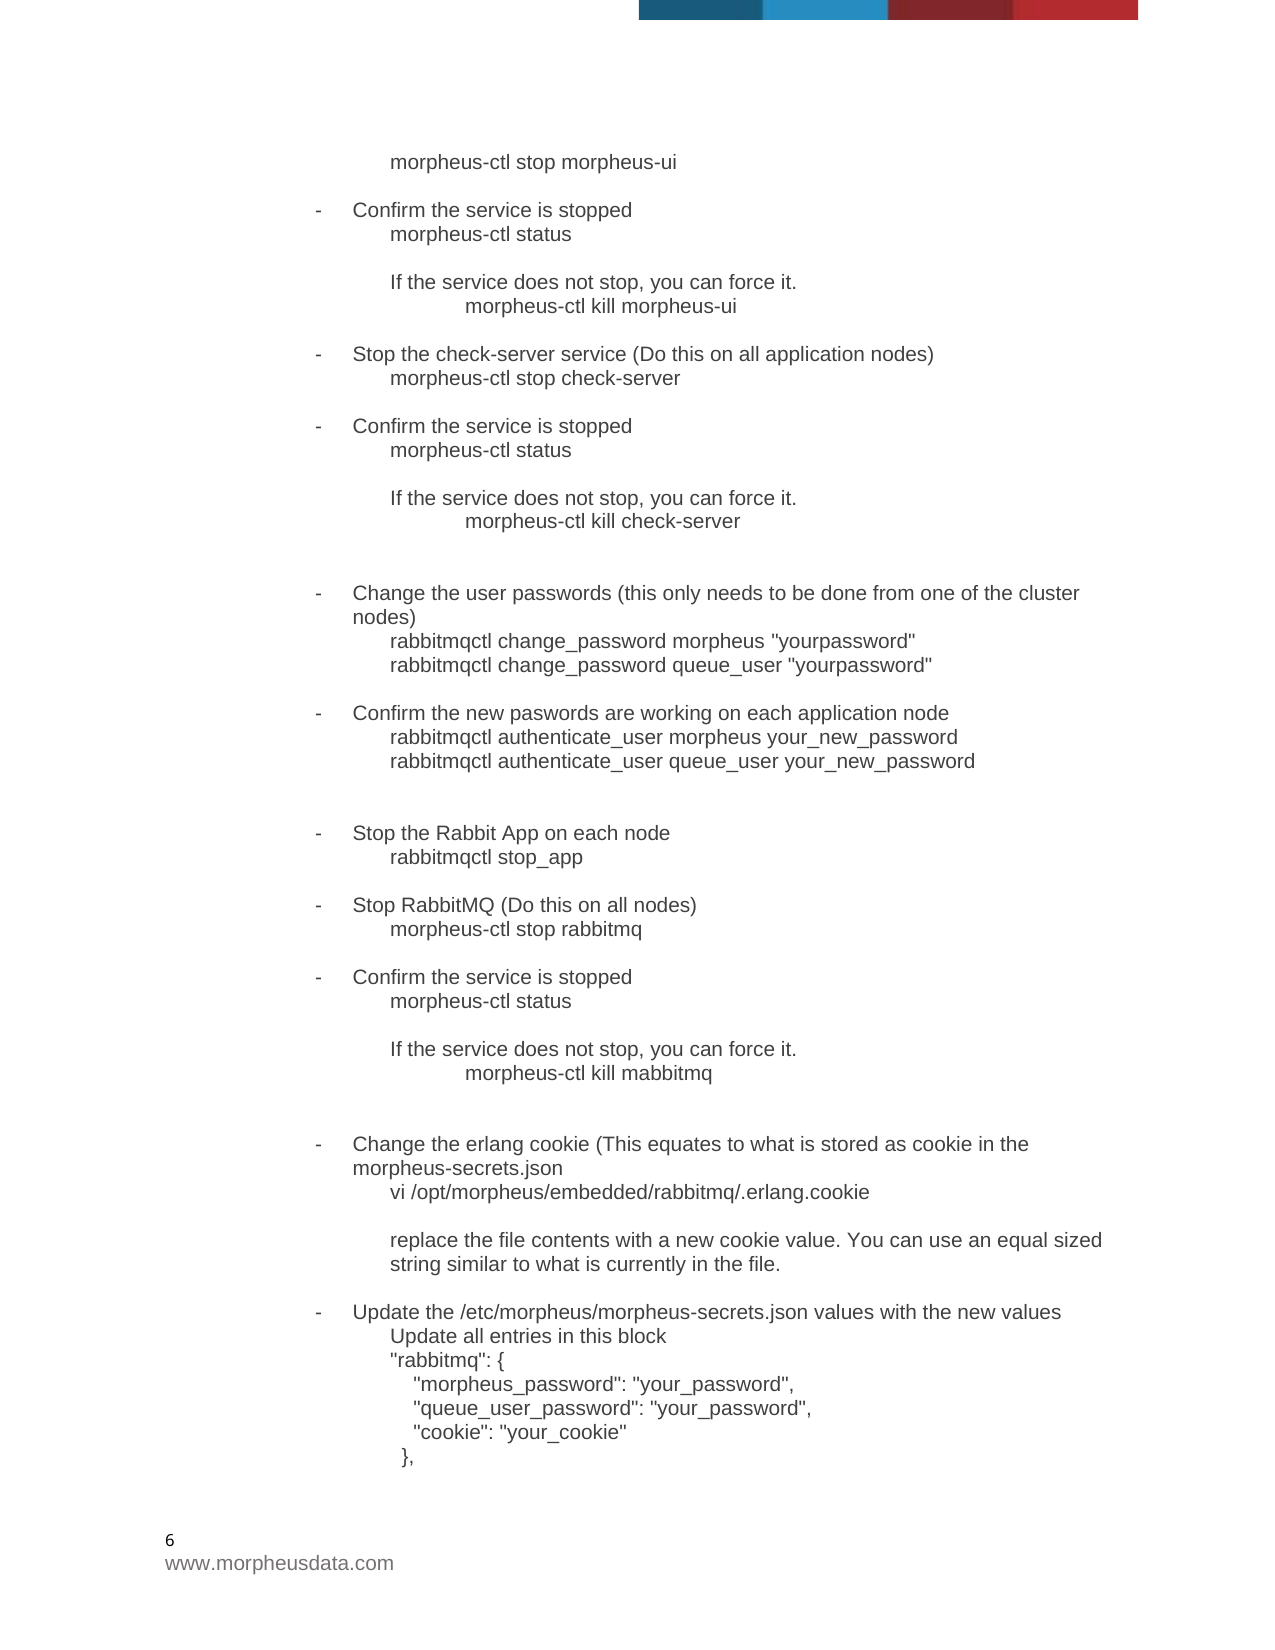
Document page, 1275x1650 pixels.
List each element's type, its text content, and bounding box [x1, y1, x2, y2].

text }, [390, 1444, 1110, 1468]
text morpheus-ctl kill check-server [465, 509, 1110, 533]
text morpheus-ctl kill mabbitmq [465, 1060, 1110, 1084]
list Confirm the service is stopped [315, 198, 1110, 222]
text "queue_user_password": "your_password", [390, 1396, 1110, 1420]
text Update all entries in this block [390, 1324, 1110, 1348]
list Change the erlang cookie (This equates to what is stored as cookie in the morpheus-secrets.json [315, 1132, 1110, 1180]
text morpheus-ctl kill morpheus-ui [465, 294, 1110, 318]
text rabbitmqctl authenticate_user morpheus your_new_password [390, 725, 1110, 749]
text If the service does not stop, you can force it. [390, 1036, 1110, 1060]
text morpheus-ctl status [390, 437, 1110, 461]
list Stop RabbitMQ (Do this on all nodes) [315, 893, 1110, 917]
text If the service does not stop, you can force it. [390, 485, 1110, 509]
text morpheus-ctl stop check-server [390, 366, 1110, 389]
text If the service does not stop, you can force it. [390, 270, 1110, 294]
list Confirm the service is stopped [315, 413, 1110, 437]
text replace the file contents with a new cookie value. You can use an equal sized string similar to what is currently in the file. [390, 1228, 1110, 1276]
picture [638, 0, 1139, 20]
list Update the /etc/morpheus/morpheus-secrets.json values with the new values [315, 1300, 1110, 1324]
text rabbitmqctl authenticate_user queue_user your_new_password [390, 749, 1110, 773]
text morpheus-ctl stop morpheus-ui [352, 150, 1110, 174]
text vi /opt/morpheus/embedded/rabbitmq/.erlang.cookie [390, 1180, 1110, 1204]
text rabbitmqctl change_password morpheus "yourpassword" [390, 629, 1110, 653]
list Confirm the new paswords are working on each application node [315, 701, 1110, 725]
text "rabbitmq": { [390, 1348, 1110, 1372]
list Stop the check-server service (Do this on all application nodes) [315, 342, 1110, 366]
list Stop the Rabbit App on each node [315, 821, 1110, 845]
text morpheus-ctl status [390, 988, 1110, 1012]
text morpheus-ctl status [390, 222, 1110, 246]
text rabbitmqctl stop_app [390, 845, 1110, 869]
text rabbitmqctl change_password queue_user "yourpassword" [390, 653, 1110, 677]
list Confirm the service is stopped [315, 964, 1110, 988]
text "cookie": "your_cookie" [390, 1420, 1110, 1444]
text "morpheus_password": "your_password", [390, 1372, 1110, 1396]
text morpheus-ctl stop rabbitmq [390, 917, 1110, 941]
list Change the user passwords (this only needs to be done from one of the cluster nodes) [315, 581, 1110, 629]
